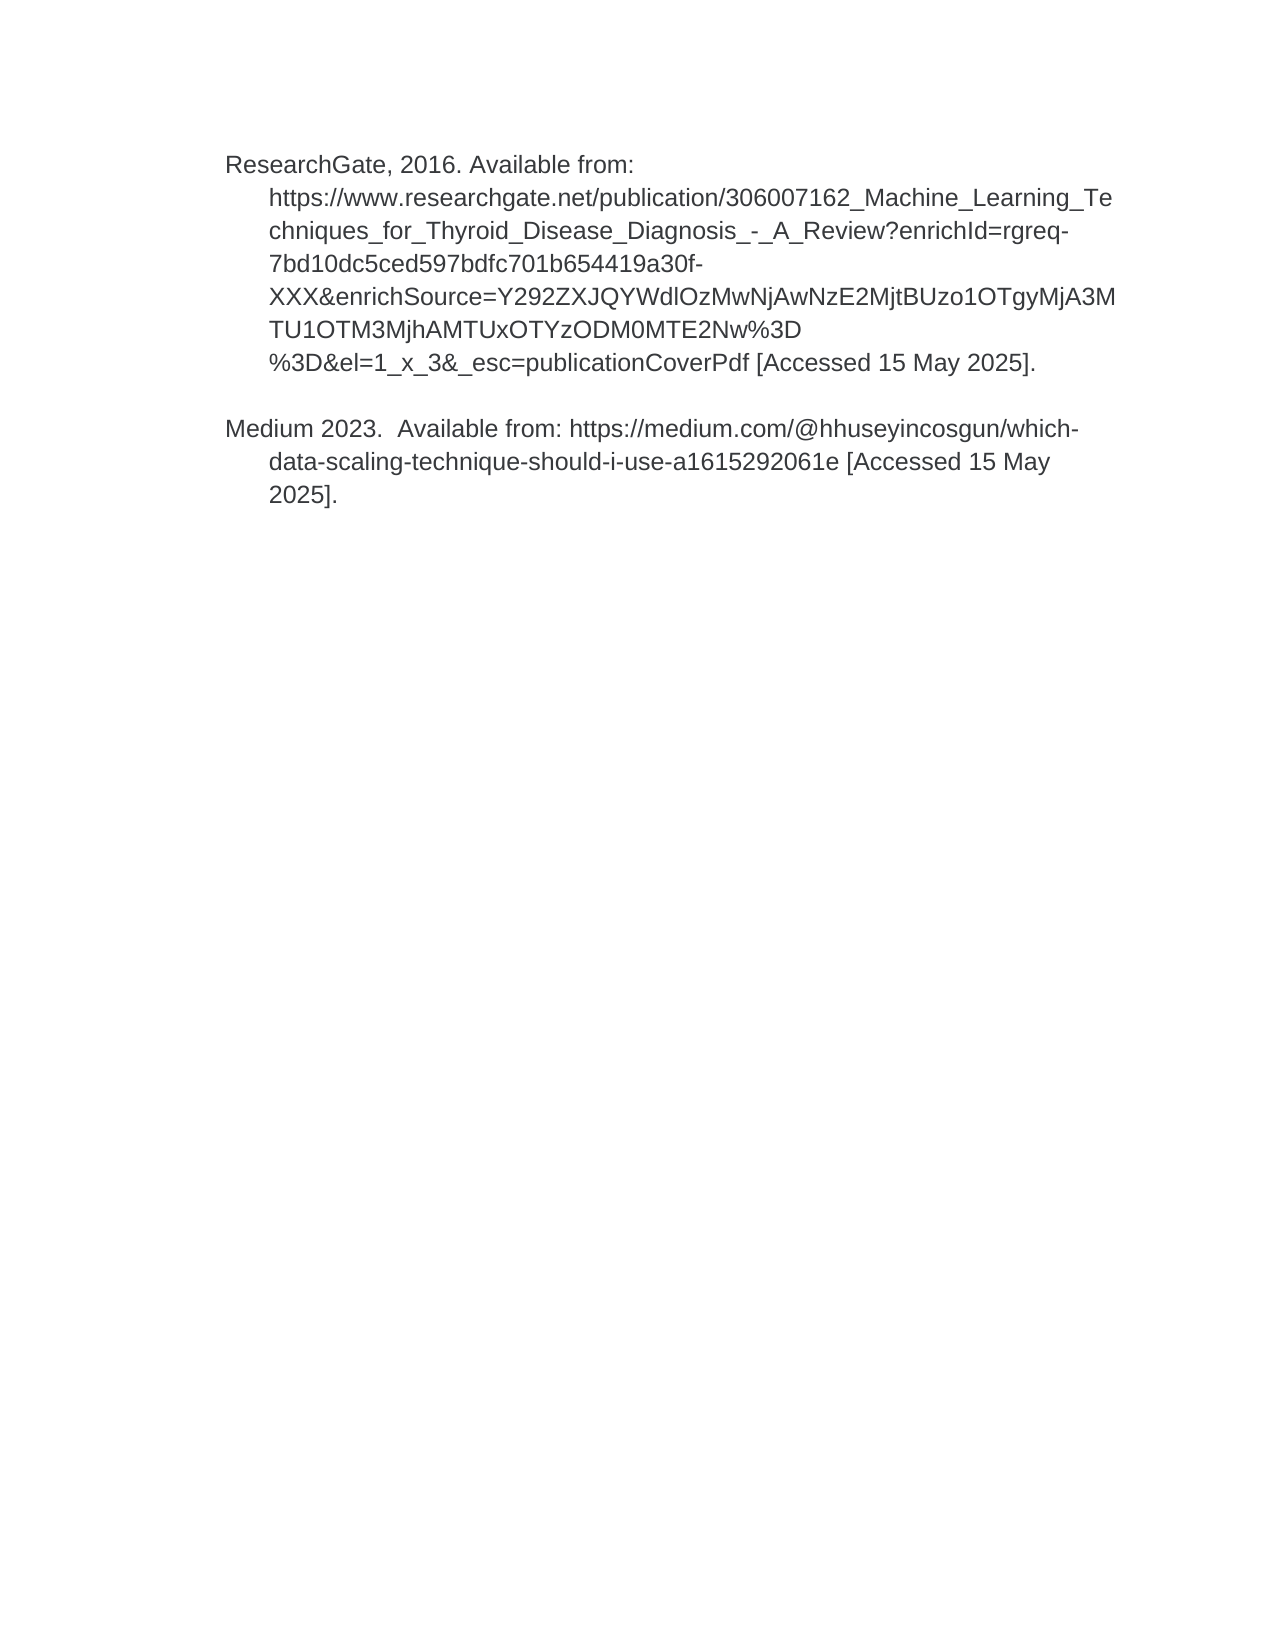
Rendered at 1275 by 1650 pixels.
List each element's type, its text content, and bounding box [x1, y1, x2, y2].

text ResearchGate, 2016. Available from: https://www.researchgate.net/publication/306007162_Machine_Learning_Techniques_for_Thyroid_Disease_Diagnosis_-_A_Review?enrichId=rgreq-7bd10dc5ced597bdfc701b654419a30f-XXX&enrichSource=Y292ZXJQYWdlOzMwNjAwNzE2MjtBUzo1OTgyMjA3MTU1OTM3MjhAMTUxOTYzODM0MTE2Nw%3D%3D&el=1_x_3&_esc=publicationCoverPdf [Accessed 15 May 2025]. [225, 150, 1125, 377]
text Medium 2023. Available from: https://medium.com/@hhuseyincosgun/which-data-scaling-technique-should-i-use-a1615292061e [Accessed 15 May 2025]. [225, 414, 1125, 509]
